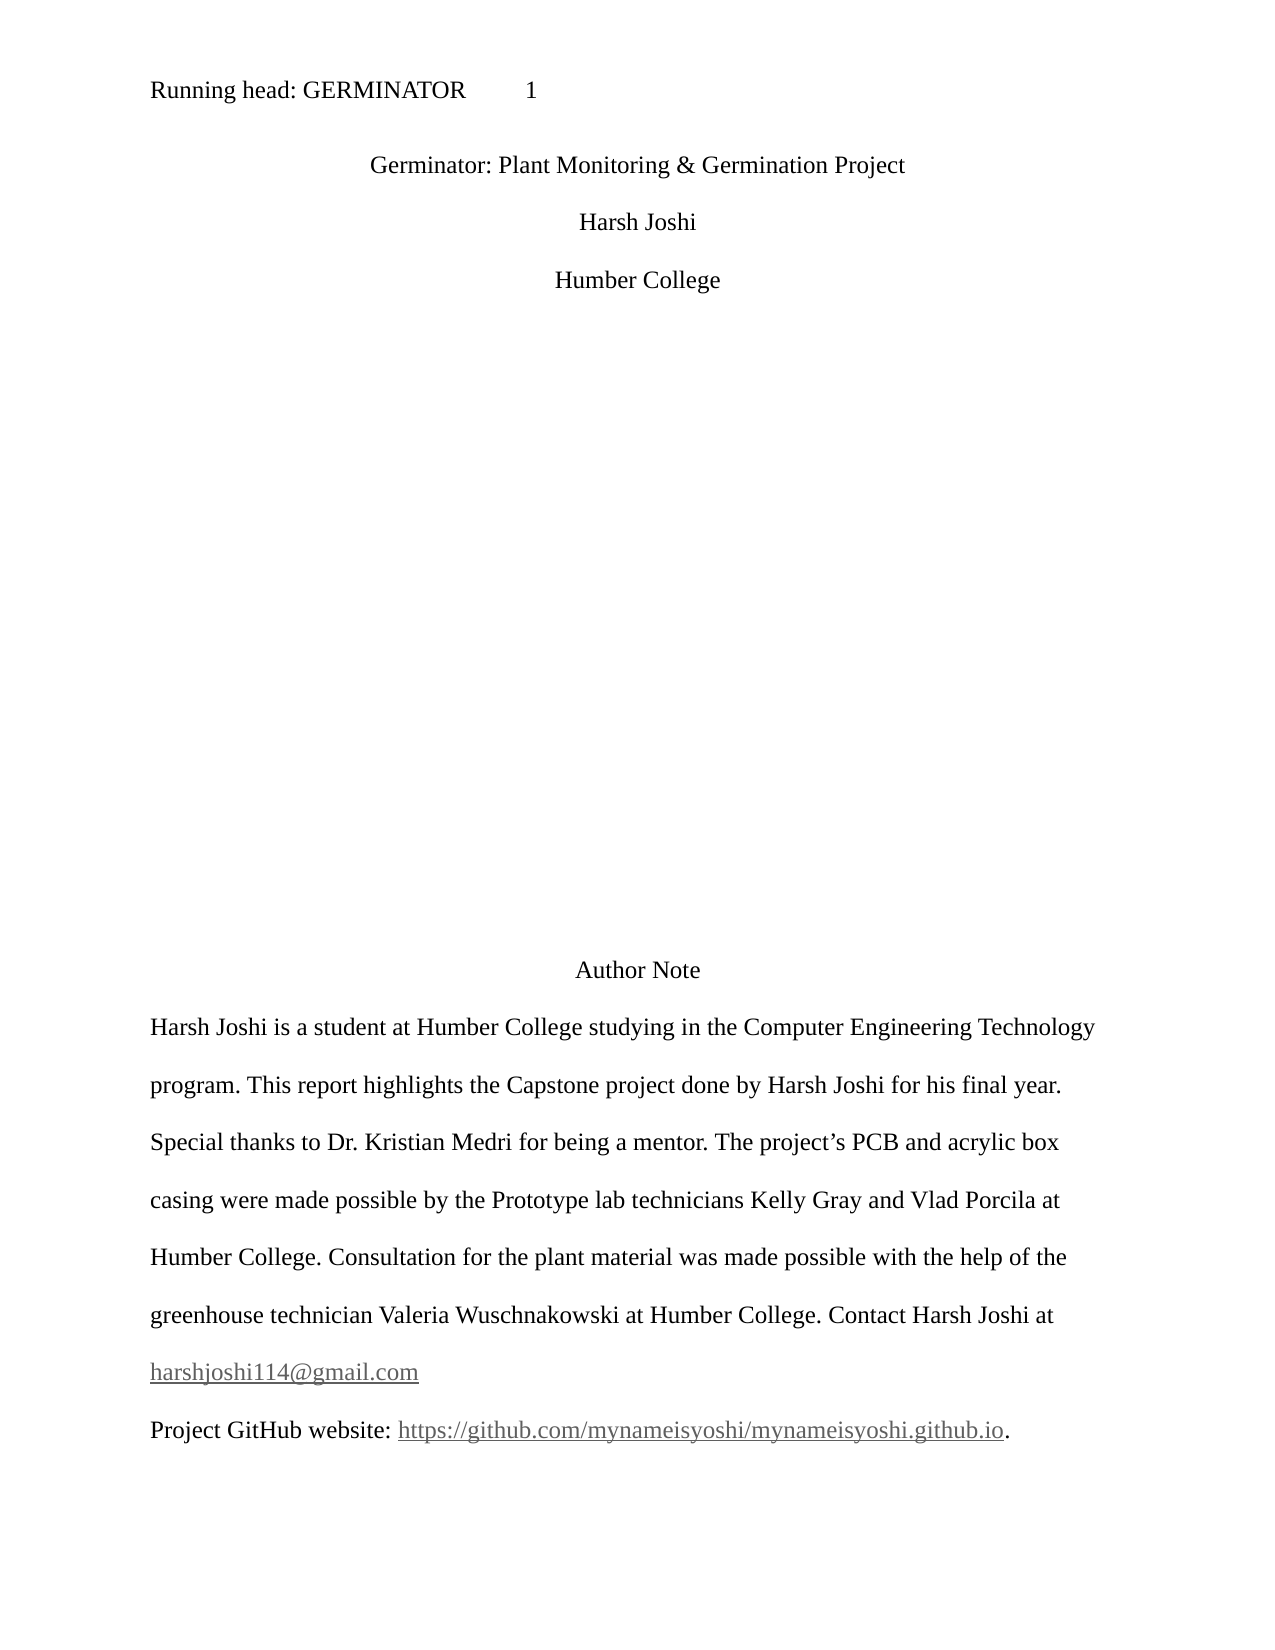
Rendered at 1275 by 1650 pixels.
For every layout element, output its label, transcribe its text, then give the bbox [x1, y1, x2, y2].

title Harsh Joshi is a student at Humber College studying in the Computer Engineering Technology program. This report highlights the Capstone project done by Harsh Joshi for his final year. Special thanks to Dr. Kristian Medri for being a mentor. The project’s PCB and acrylic box casing were made possible by the Prototype lab technicians Kelly Gray and Vlad Porcila at Humber College. Consultation for the plant material was made possible with the help of the greenhouse technician Valeria Wuschnakowski at Humber College. Contact Harsh Joshi at harshjoshi114@gmail.com Project GitHub website: https://github.com/mynameisyoshi/mynameisyoshi.github.io. [150, 1012, 1125, 1444]
title Harsh Joshi [150, 207, 1125, 236]
title Humber College [150, 265, 1125, 294]
